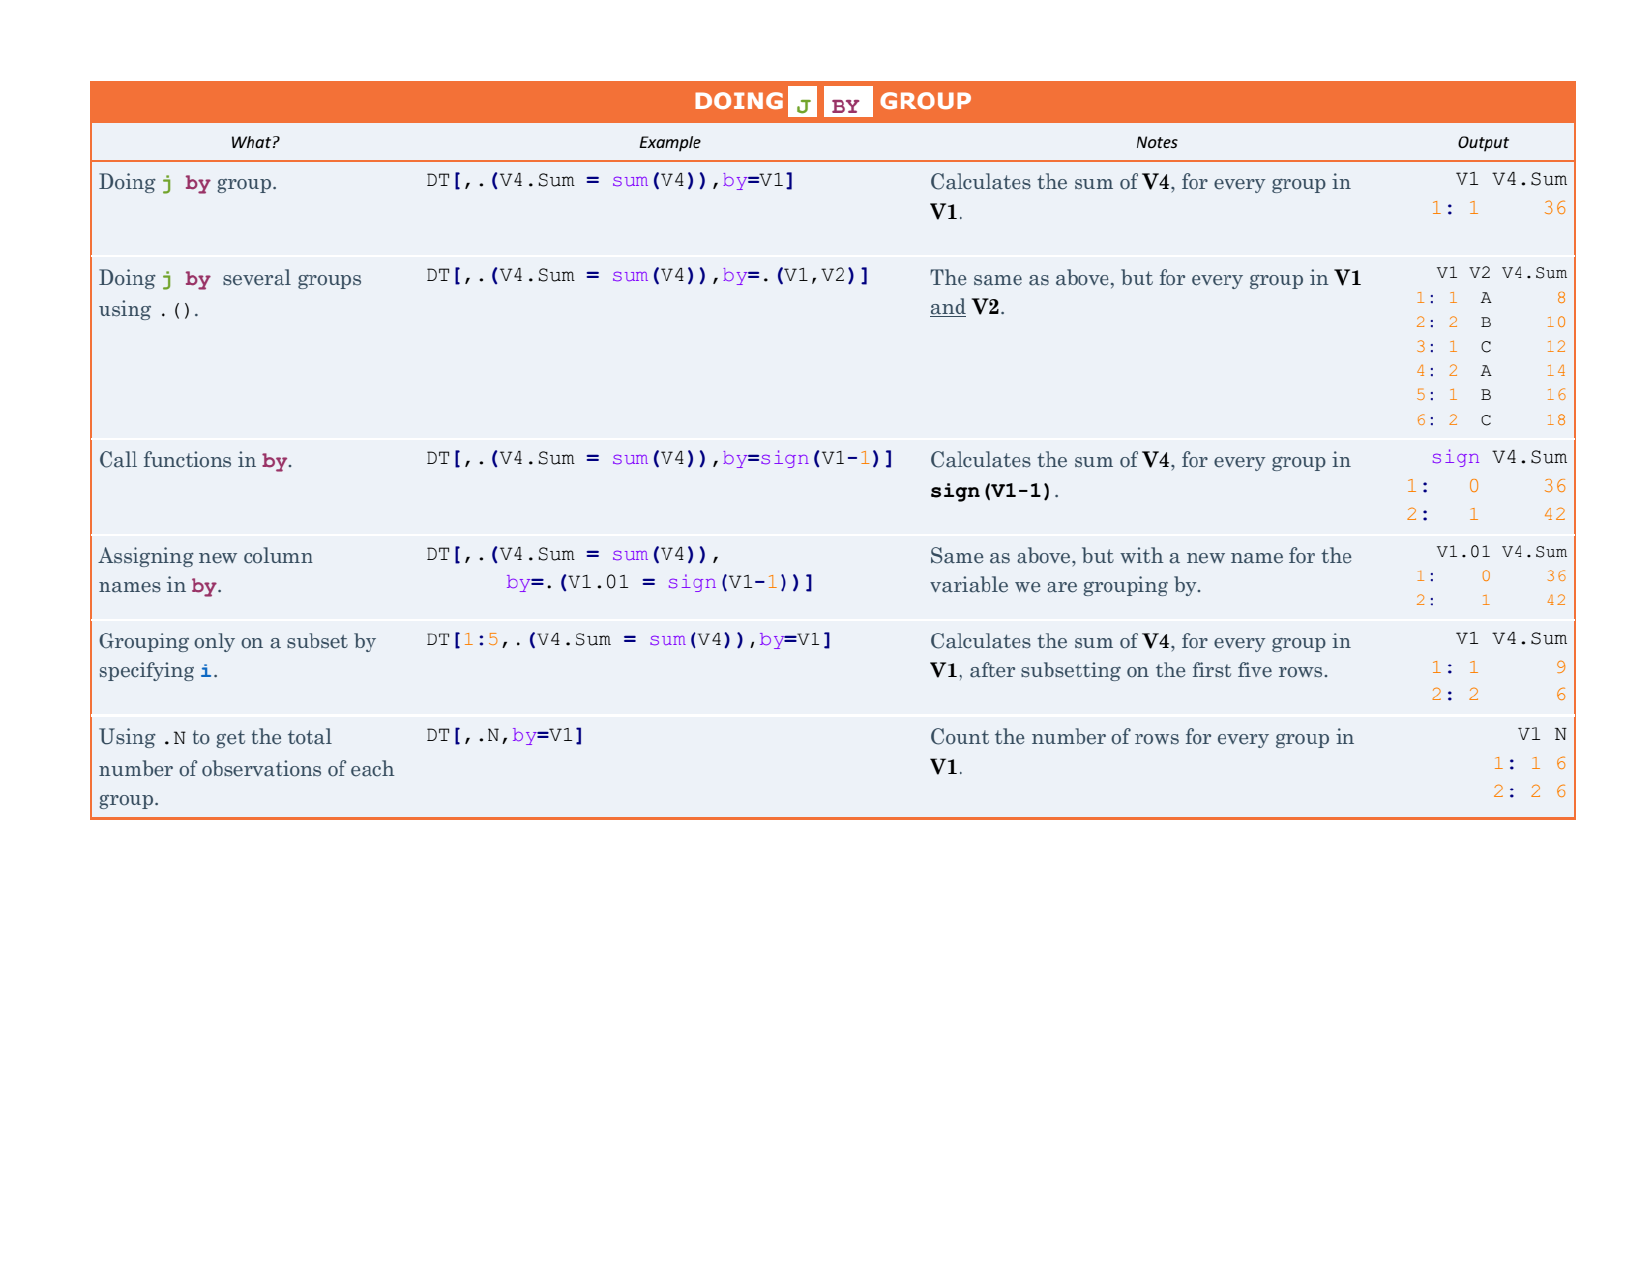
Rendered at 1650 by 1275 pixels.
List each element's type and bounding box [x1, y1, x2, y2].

picture [75, 75, 1580, 821]
